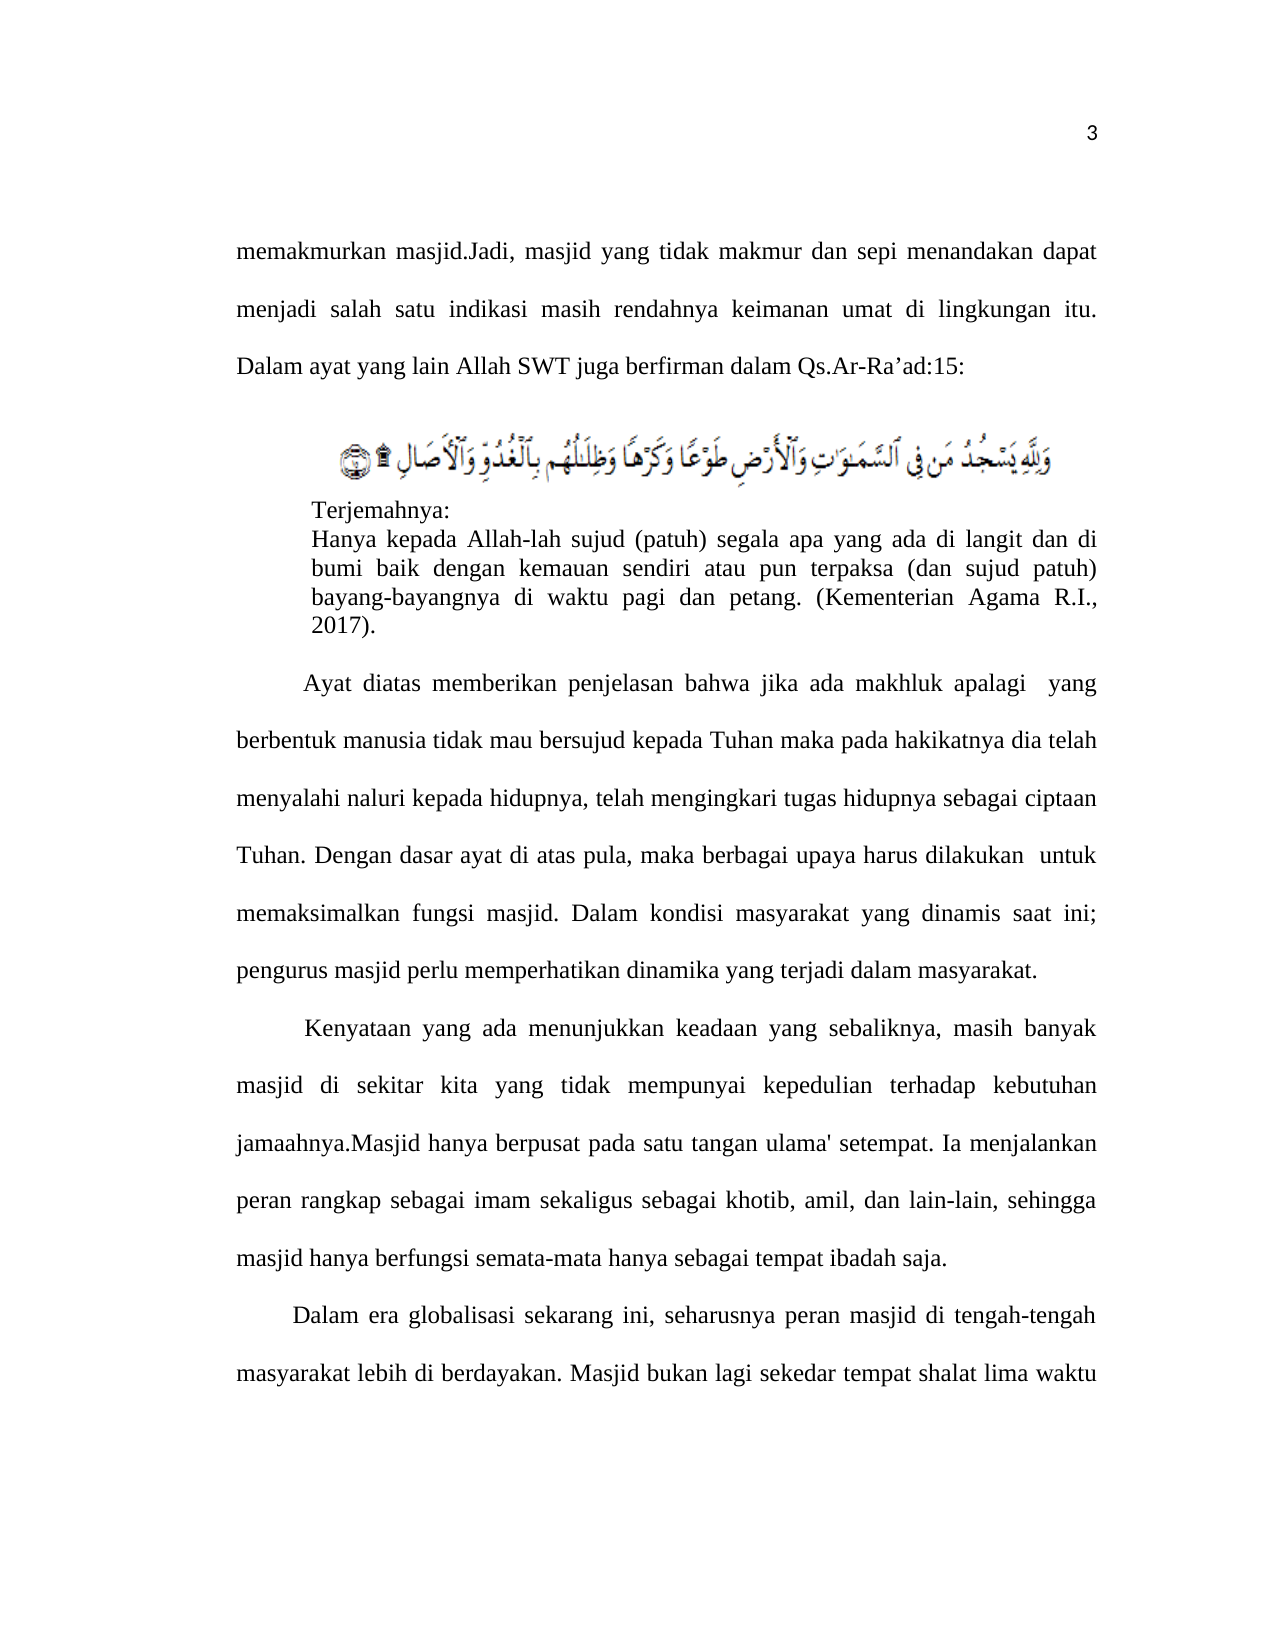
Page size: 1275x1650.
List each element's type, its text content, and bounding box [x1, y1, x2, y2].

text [236, 236, 1098, 380]
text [236, 1300, 1098, 1387]
picture [319, 408, 1061, 494]
text Ayat diatas memberikan penjelasan bahwa jika ada makhluk apalagi yang berbentuk manusia tidak mau bersujud kepada Tuhan maka pada hakikatnya dia telah menyalahi naluri kepada hidupnya, telah mengingkari tugas hidupnya sebagai ciptaan Tuhan. Dengan dasar ayat di atas pula, maka berbagai upaya harus dilakukan untuk memaksimalkan fungsi masjid. Dalam kondisi masyarakat yang dinamis saat ini; pengurus masjid perlu memperhatikan dinamika yang terjadi dalam masyarakat. [236, 668, 1098, 984]
text Kenyataan yang ada menunjukkan keadaan yang sebaliknya, masih banyak masjid di sekitar kita yang tidak mempunyai kepedulian terhadap kebutuhan jamaahnya.Masjid hanya berpusat pada satu tangan ulama' setempat. Ia menjalankan peran rangkap sebagai imam sekaligus sebagai khotib, amil, dan lain-lain, sehingga masjid hanya berfungsi semata-mata hanya sebagai tempat ibadah saja. [236, 1013, 1098, 1272]
list Hanya kepada Allah-lah sujud (patuh) segala apa yang ada di langit dan di bumi baik dengan kemauan sendiri atau pun terpaksa (dan sujud patuh) bayang-bayangnya di waktu pagi dan petang. (Kementerian Agama R.I., 2017). [311, 524, 1098, 639]
list Terjemahnya: [311, 495, 1098, 524]
